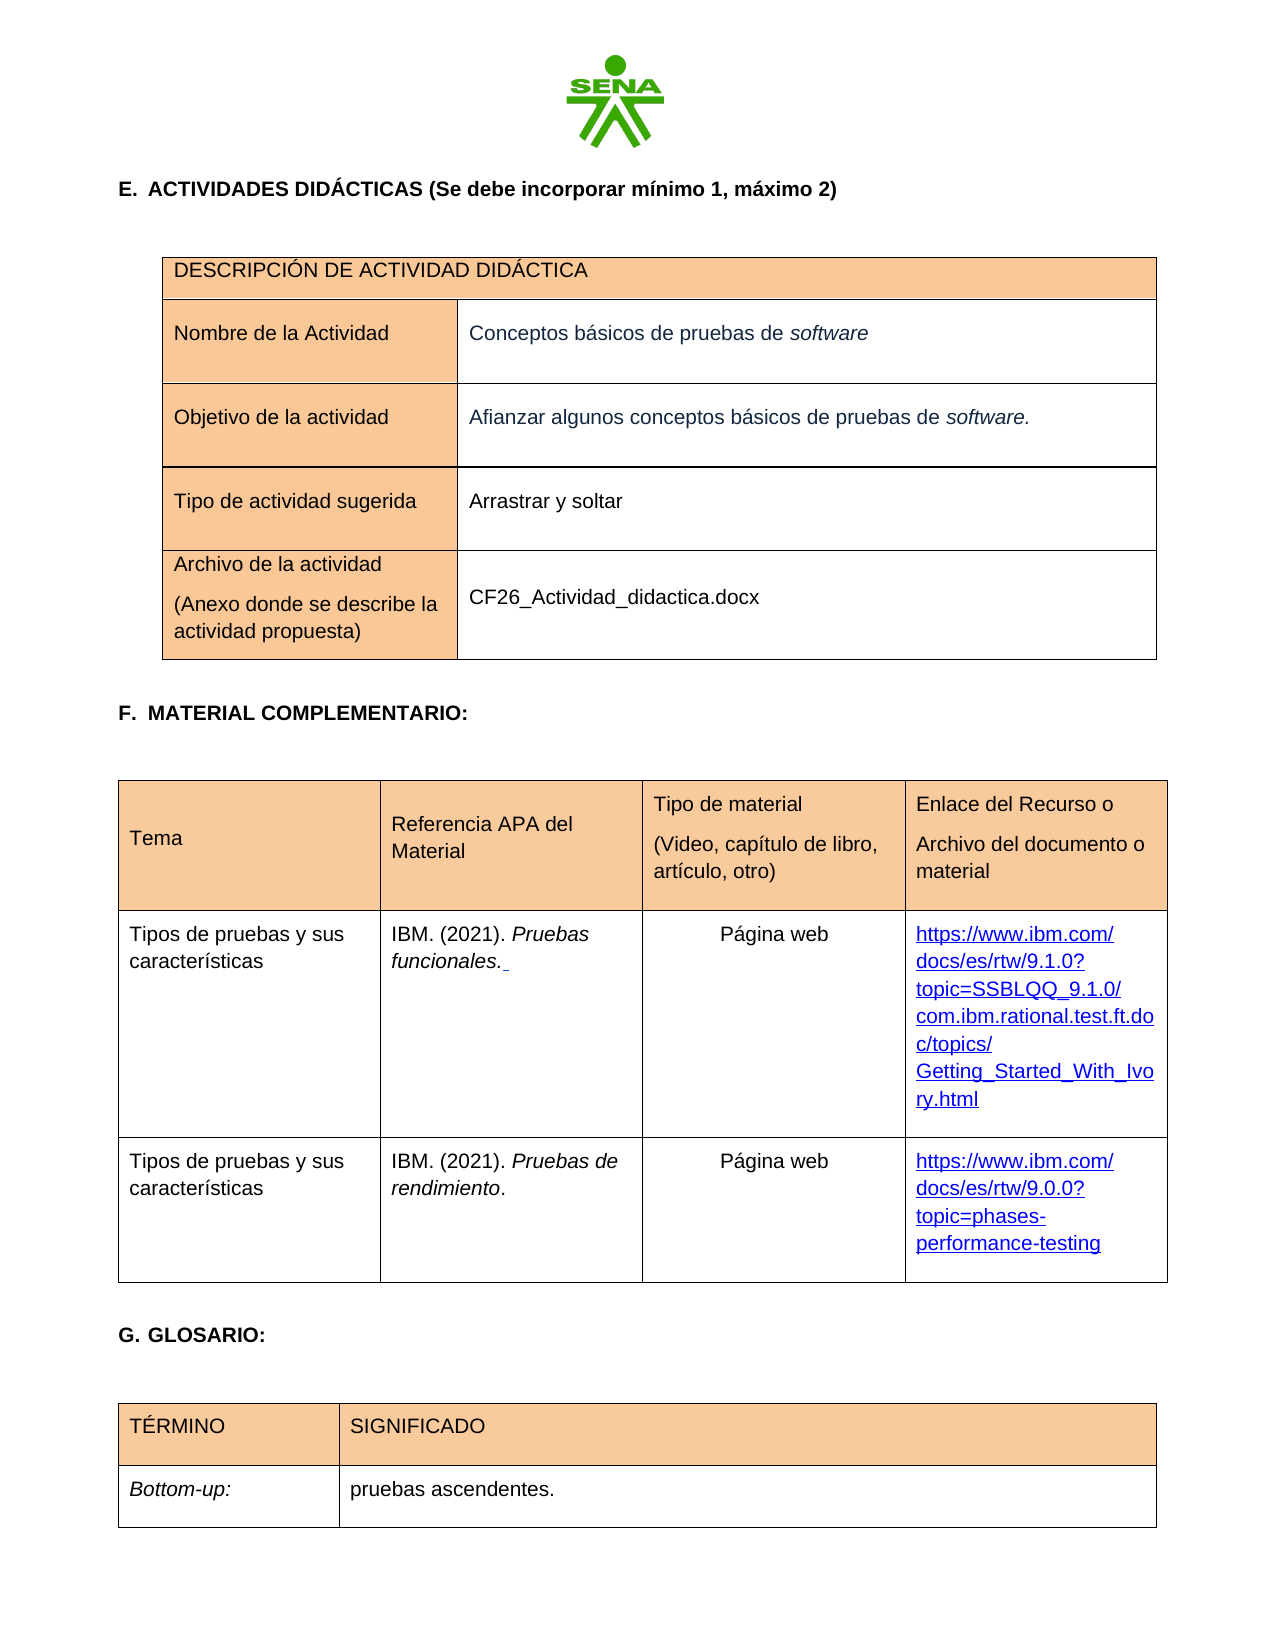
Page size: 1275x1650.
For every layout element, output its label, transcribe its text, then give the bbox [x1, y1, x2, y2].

table_cell Conceptos básicos de pruebas de software [458, 300, 1156, 382]
table_cell Nombre de la Actividad [163, 300, 457, 382]
table_cell Arrastrar y soltar [458, 468, 1156, 550]
table_cell Tipo de actividad sugerida [163, 468, 457, 550]
table_cell IBM. (2021). Pruebas de rendimiento. [381, 1138, 642, 1282]
table_header TÉRMINO [119, 1404, 339, 1465]
list MATERIAL COMPLEMENTARIO: [118, 700, 1157, 724]
list GLOSARIO: [118, 1323, 1157, 1347]
table_cell Tipos de pruebas y sus características [119, 1138, 380, 1282]
table_header SIGNIFICADO [340, 1404, 1156, 1465]
table_header Referencia APA del Material [381, 781, 642, 910]
table_cell IBM. (2021). Pruebas funcionales. [381, 911, 642, 1137]
table_cell https://www.ibm.com/docs/es/rtw/9.0.0?topic=phases-performance-testing [906, 1138, 1167, 1282]
table_cell Página web [643, 1138, 905, 1282]
table_cell Afianzar algunos conceptos básicos de pruebas de software. [458, 384, 1156, 466]
table_cell Tipos de pruebas y sus características [119, 911, 380, 1137]
picture [566, 55, 664, 148]
table_cell Archivo de la actividad (Anexo donde se describe la actividad propuesta) [163, 551, 457, 659]
table_header Enlace del Recurso o Archivo del documento o material [906, 781, 1167, 910]
list ACTIVIDADES DIDÁCTICAS (Se debe incorporar mínimo 1, máximo 2) [118, 177, 1157, 201]
table_cell pruebas ascendentes. [340, 1466, 1156, 1527]
table_cell Objetivo de la actividad [163, 384, 457, 466]
table_header Tipo de material (Video, capítulo de libro, artículo, otro) [643, 781, 905, 910]
table_header Tema [119, 781, 380, 910]
table_cell https://www.ibm.com/docs/es/rtw/9.1.0?topic=SSBLQQ_9.1.0/com.ibm.rational.test.ft.doc/topics/Getting_Started_With_Ivory.html [906, 911, 1167, 1137]
table_cell Página web [643, 911, 905, 1137]
table_cell CF26_Actividad_didactica.docx [458, 551, 1156, 659]
table_header DESCRIPCIÓN DE ACTIVIDAD DIDÁCTICA [163, 258, 1156, 298]
table_cell Bottom-up: [119, 1466, 339, 1527]
